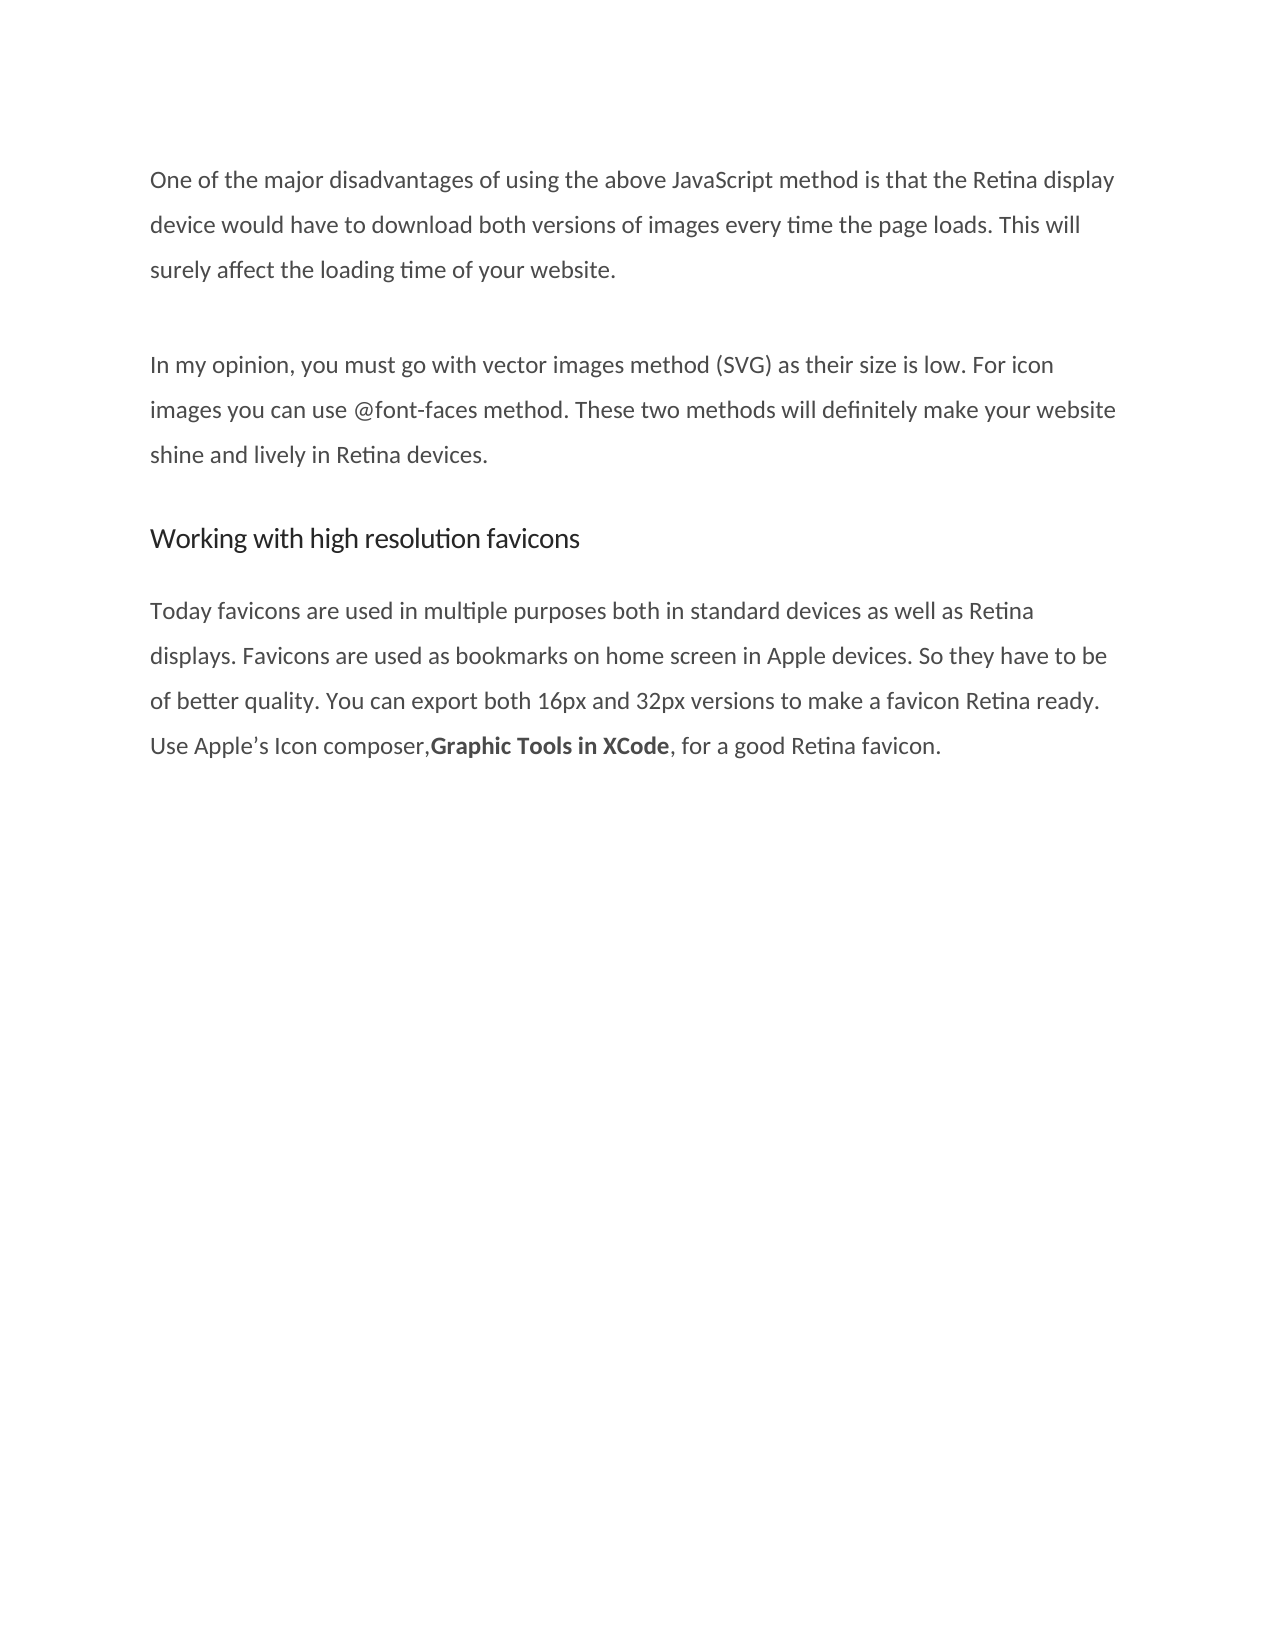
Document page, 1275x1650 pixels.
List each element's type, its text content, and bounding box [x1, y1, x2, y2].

subtitle Working with high resolution favicons [150, 520, 1125, 556]
text One of the major disadvantages of using the above JavaScript method is that the Retina display device would have to download both versions of images every time the page loads. This will surely affect the loading time of your website. [150, 150, 1125, 285]
text Today favicons are used in multiple purposes both in standard devices as well as Retina displays. Favicons are used as bookmarks on home screen in Apple devices. So they have to be of better quality. You can export both 16px and 32px versions to make a favicon Retina ready. Use Apple’s Icon composer,Graphic Tools in XCode, for a good Retina favicon. [150, 581, 1125, 761]
text In my opinion, you must go with vector images method (SVG) as their size is low. For icon images you can use @font-faces method. These two methods will definitely make your website shine and lively in Retina devices. [150, 335, 1125, 470]
